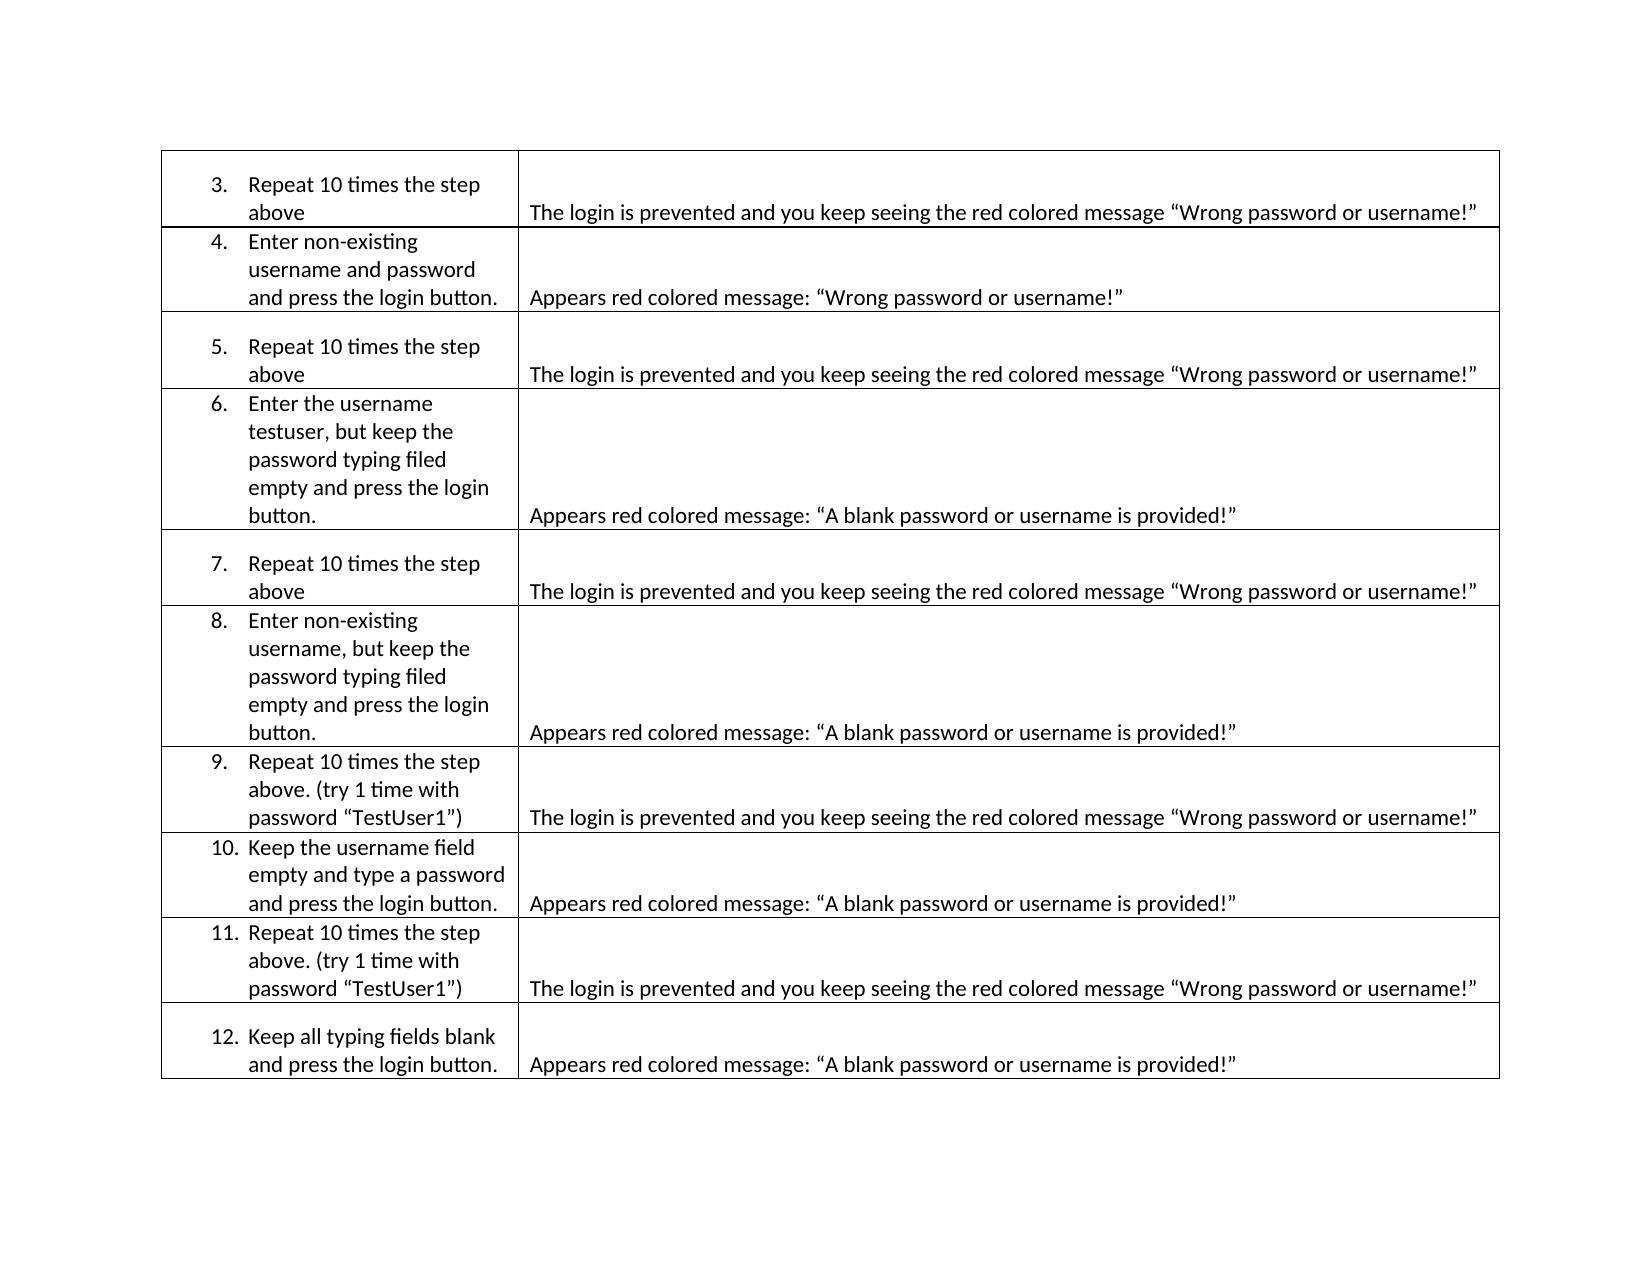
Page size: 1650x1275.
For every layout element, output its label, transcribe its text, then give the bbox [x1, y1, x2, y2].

table_cell The login is prevented and you keep seeing the red colored message “Wrong password or username!” [519, 151, 1499, 226]
table_cell Repeat 10 times the step above [162, 312, 518, 388]
table_cell Appears red colored message: “A blank password or username is provided!” [519, 1003, 1499, 1078]
table_cell Enter the username testuser, but keep the password typing filed empty and press the login button. [162, 389, 518, 529]
table_cell Appears red colored message: “A blank password or username is provided!” [519, 833, 1499, 917]
table_cell Enter non-existing username, but keep the password typing filed empty and press the login button. [162, 606, 518, 746]
table_cell Appears red colored message: “A blank password or username is provided!” [519, 389, 1499, 529]
table_cell The login is prevented and you keep seeing the red colored message “Wrong password or username!” [519, 312, 1499, 388]
table_cell The login is prevented and you keep seeing the red colored message “Wrong password or username!” [519, 530, 1499, 605]
table_cell Keep the username field empty and type a password and press the login button. [162, 833, 518, 917]
table_cell Enter non-existing username and password and press the login button. [162, 228, 518, 311]
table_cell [519, 918, 1499, 1002]
table_cell The login is prevented and you keep seeing the red colored message “Wrong password or username!” [519, 747, 1499, 832]
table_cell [519, 228, 1499, 311]
table_cell Repeat 10 times the step above [162, 151, 518, 226]
table_cell Repeat 10 times the step above [162, 530, 518, 605]
table_cell Appears red colored message: “A blank password or username is provided!” [519, 606, 1499, 746]
table_cell Keep all typing fields blank and press the login button. [162, 1003, 518, 1078]
table_cell Repeat 10 times the step above. (try 1 time with password “TestUser1”) [162, 747, 518, 832]
table_cell Repeat 10 times the step above. (try 1 time with password “TestUser1”) [162, 918, 518, 1002]
